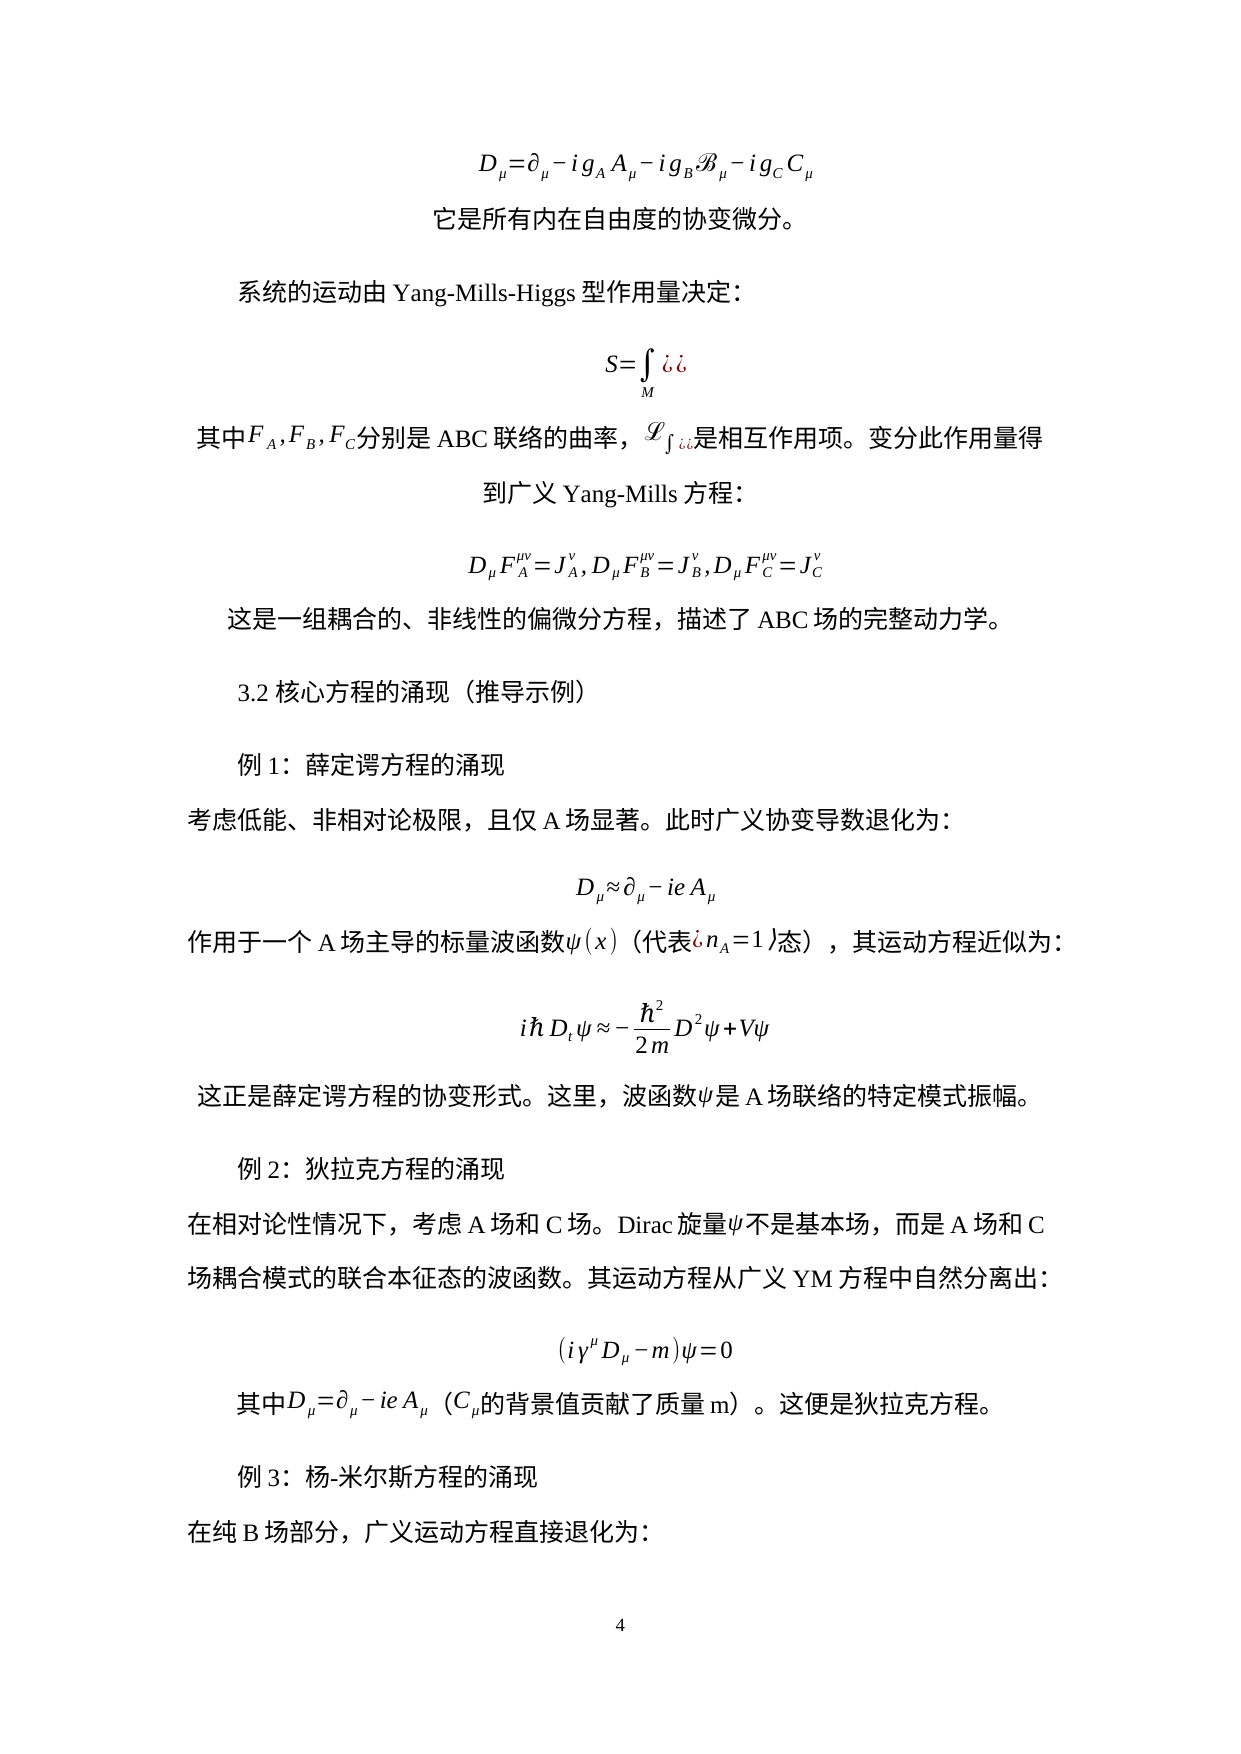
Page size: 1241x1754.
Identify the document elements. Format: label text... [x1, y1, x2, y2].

text 3.2 核心方程的涌现（推导示例） [187, 673, 1053, 709]
text 这是一组耦合的、非线性的偏微分方程，描述了ABC场的完整动力学。 [187, 547, 1053, 636]
text 其中（的背景值贡献了质量m）。这便是狄拉克方程。 [187, 1332, 1053, 1421]
text 系统的运动由Yang-Mills-Higgs型作用量决定： [187, 273, 1053, 309]
text 例3：杨-米尔斯方程的涌现 在纯B场部分，广义运动方程直接退化为： [187, 1458, 1053, 1548]
text 例1：薛定谔方程的涌现 考虑低能、非相对论极限，且仅A场显著。此时广义协变导数退化为： [187, 746, 1053, 836]
text 其中分别是ABC联络的曲率，是相互作用项。变分此作用量得到广义Yang-Mills方程： [187, 346, 1053, 510]
text 作用于一个A场主导的标量波函数（代表态），其运动方程近似为： [187, 873, 1053, 959]
text 这正是薛定谔方程的协变形式。这里，波函数是A场联络的特定模式振幅。 [187, 996, 1053, 1113]
text 它是所有内在自由度的协变微分。 [187, 150, 1053, 236]
text 例2：狄拉克方程的涌现 在相对论性情况下，考虑A场和C场。Dirac旋量不是基本场，而是A场和C场耦合模式的联合本征态的波函数。其运动方程从广义YM方程中自然分离出： [187, 1150, 1053, 1295]
